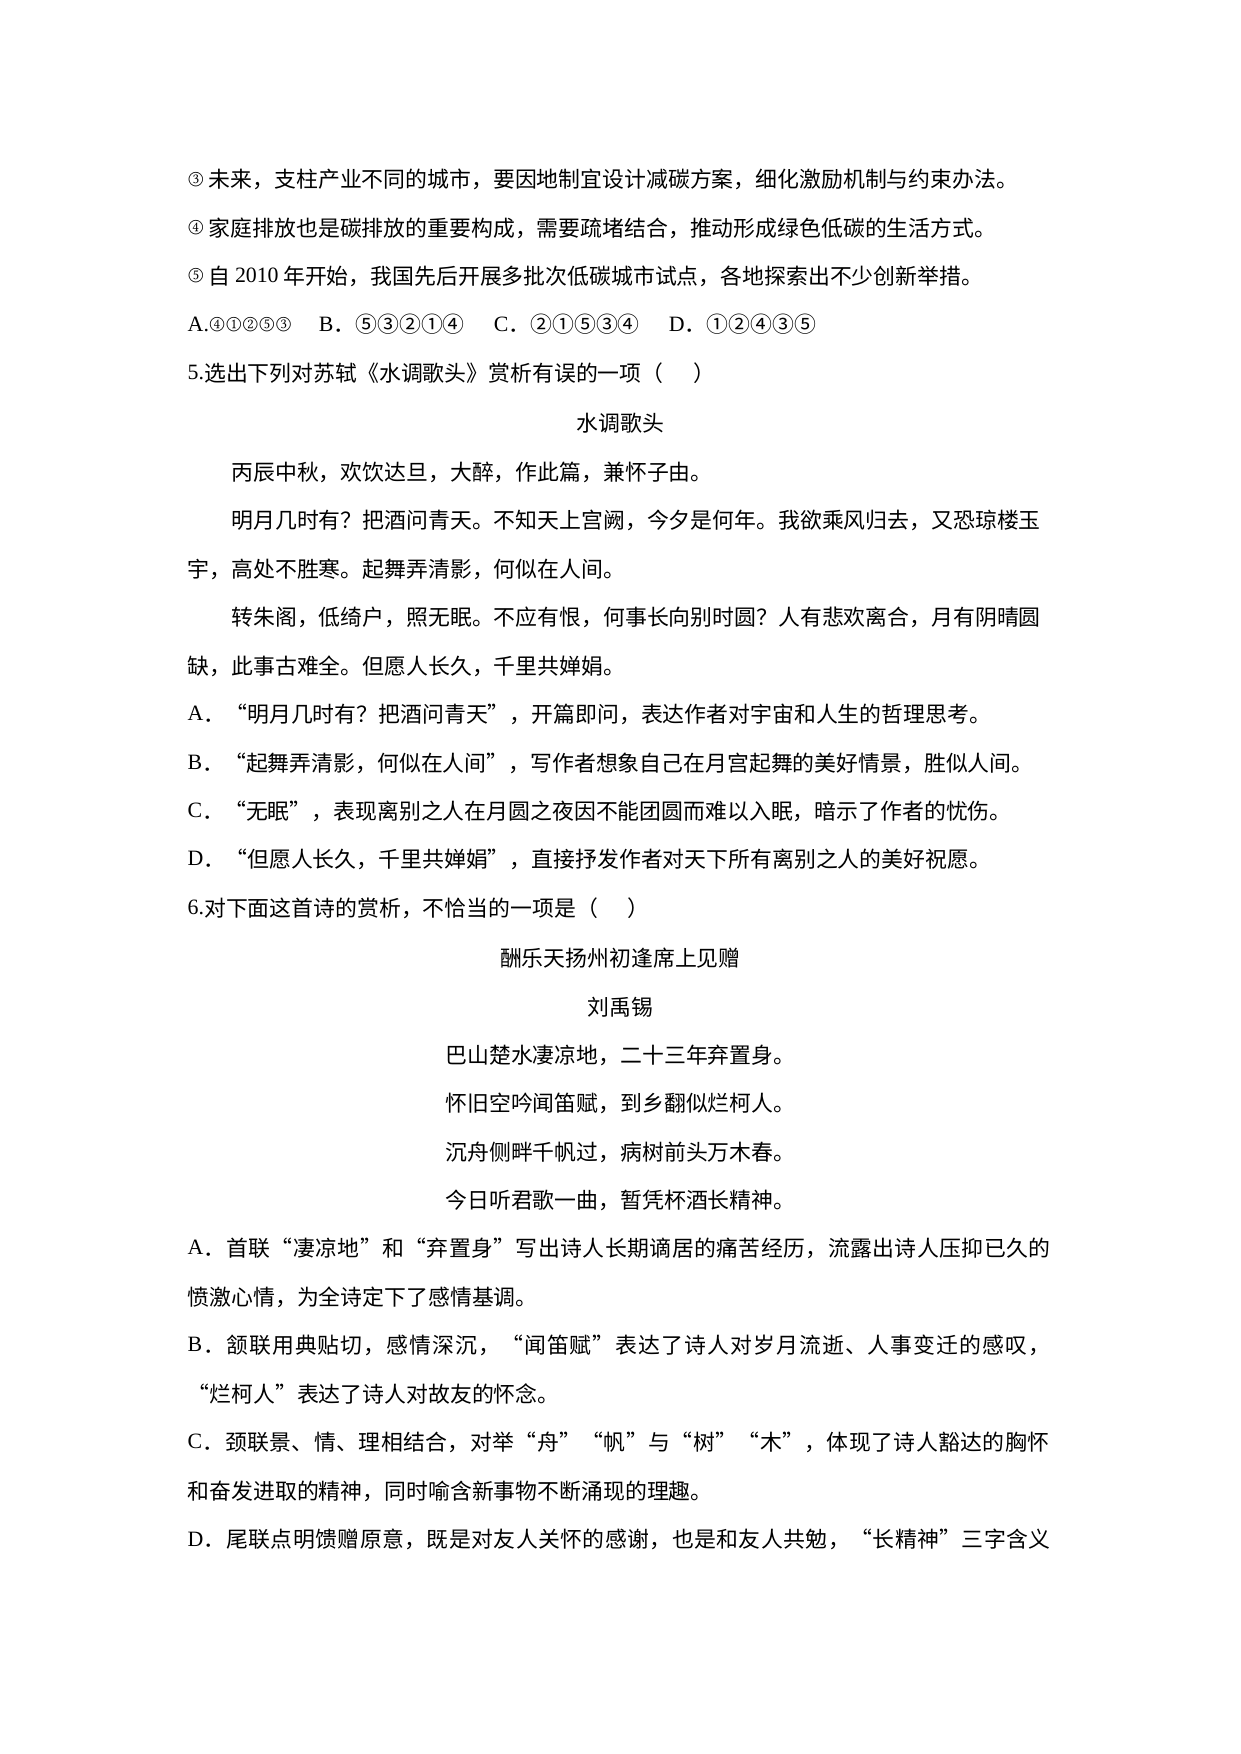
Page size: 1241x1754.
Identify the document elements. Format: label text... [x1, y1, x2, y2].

text A．首联“凄凉地”和“弃置身”写出诗人长期谪居的痛苦经历，流露出诗人压抑已久的愤激心情，为全诗定下了感情基调。 [187, 1231, 1053, 1312]
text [187, 1522, 1053, 1554]
text ③未来，支柱产业不同的城市，要因地制宜设计减碳方案，细化激励机制与约束办法。 [187, 162, 1053, 194]
text 沉舟侧畔千帆过，病树前头万木春。 [187, 1134, 1053, 1167]
text A．“明月几时有？把酒问青天”，开篇即问，表达作者对宇宙和人生的哲理思考。 [187, 697, 1053, 729]
text 刘禹锡 [187, 989, 1053, 1022]
text B．“起舞弄清影，何似在人间”，写作者想象自己在月宫起舞的美好情景，胜似人间。 [187, 745, 1053, 778]
text 酬乐天扬州初逢席上见赠 [187, 941, 1053, 973]
text C．颈联景、情、理相结合，对举“舟”“帆”与“树”“木”，体现了诗人豁达的胸怀和奋发进取的精神，同时喻含新事物不断涌现的理趣。 [187, 1425, 1053, 1506]
text 水调歌头 [187, 406, 1053, 438]
text 巴山楚水凄凉地，二十三年弃置身。 [187, 1037, 1053, 1070]
text 丙辰中秋，欢饮达旦，大醉，作此篇，兼怀子由。 [187, 454, 1053, 487]
text 6.对下面这首诗的赏析，不恰当的一项是（ ） [187, 890, 1053, 923]
text 今日听君歌一曲，暂凭杯酒长精神。 [187, 1182, 1053, 1215]
text 明月几时有？把酒问青天。不知天上宫阙，今夕是何年。我欲乘风归去，又恐琼楼玉宇，高处不胜寒。起舞弄清影，何似在人间。 [187, 503, 1053, 584]
text C．“无眠”，表现离别之人在月圆之夜因不能团圆而难以入眠，暗示了作者的忧伤。 [187, 793, 1053, 826]
text 怀旧空吟闻笛赋，到乡翻似烂柯人。 [187, 1086, 1053, 1118]
text 转朱阁，低绮户，照无眠。不应有恨，何事长向别时圆？人有悲欢离合，月有阴晴圆缺，此事古难全。但愿人长久，千里共婵娟。 [187, 600, 1053, 681]
text 5.选出下列对苏轼《水调歌头》赏析有误的一项（ ） [187, 355, 1053, 388]
text D．“但愿人长久，千里共婵娟”，直接抒发作者对天下所有离别之人的美好祝愿。 [187, 842, 1053, 874]
text B．颔联用典贴切，感情深沉，“闻笛赋”表达了诗人对岁月流逝、人事变迁的感叹，“烂柯人”表达了诗人对故友的怀念。 [187, 1328, 1053, 1409]
text A.④①②⑤③ B．⑤③②①④ C．②①⑤③④ D．①②④③⑤ [187, 307, 1053, 339]
text ④家庭排放也是碳排放的重要构成，需要疏堵结合，推动形成绿色低碳的生活方式。 [187, 210, 1053, 243]
text ⑤自2010年开始，我国先后开展多批次低碳城市试点，各地探索出不少创新举措。 [187, 259, 1053, 291]
